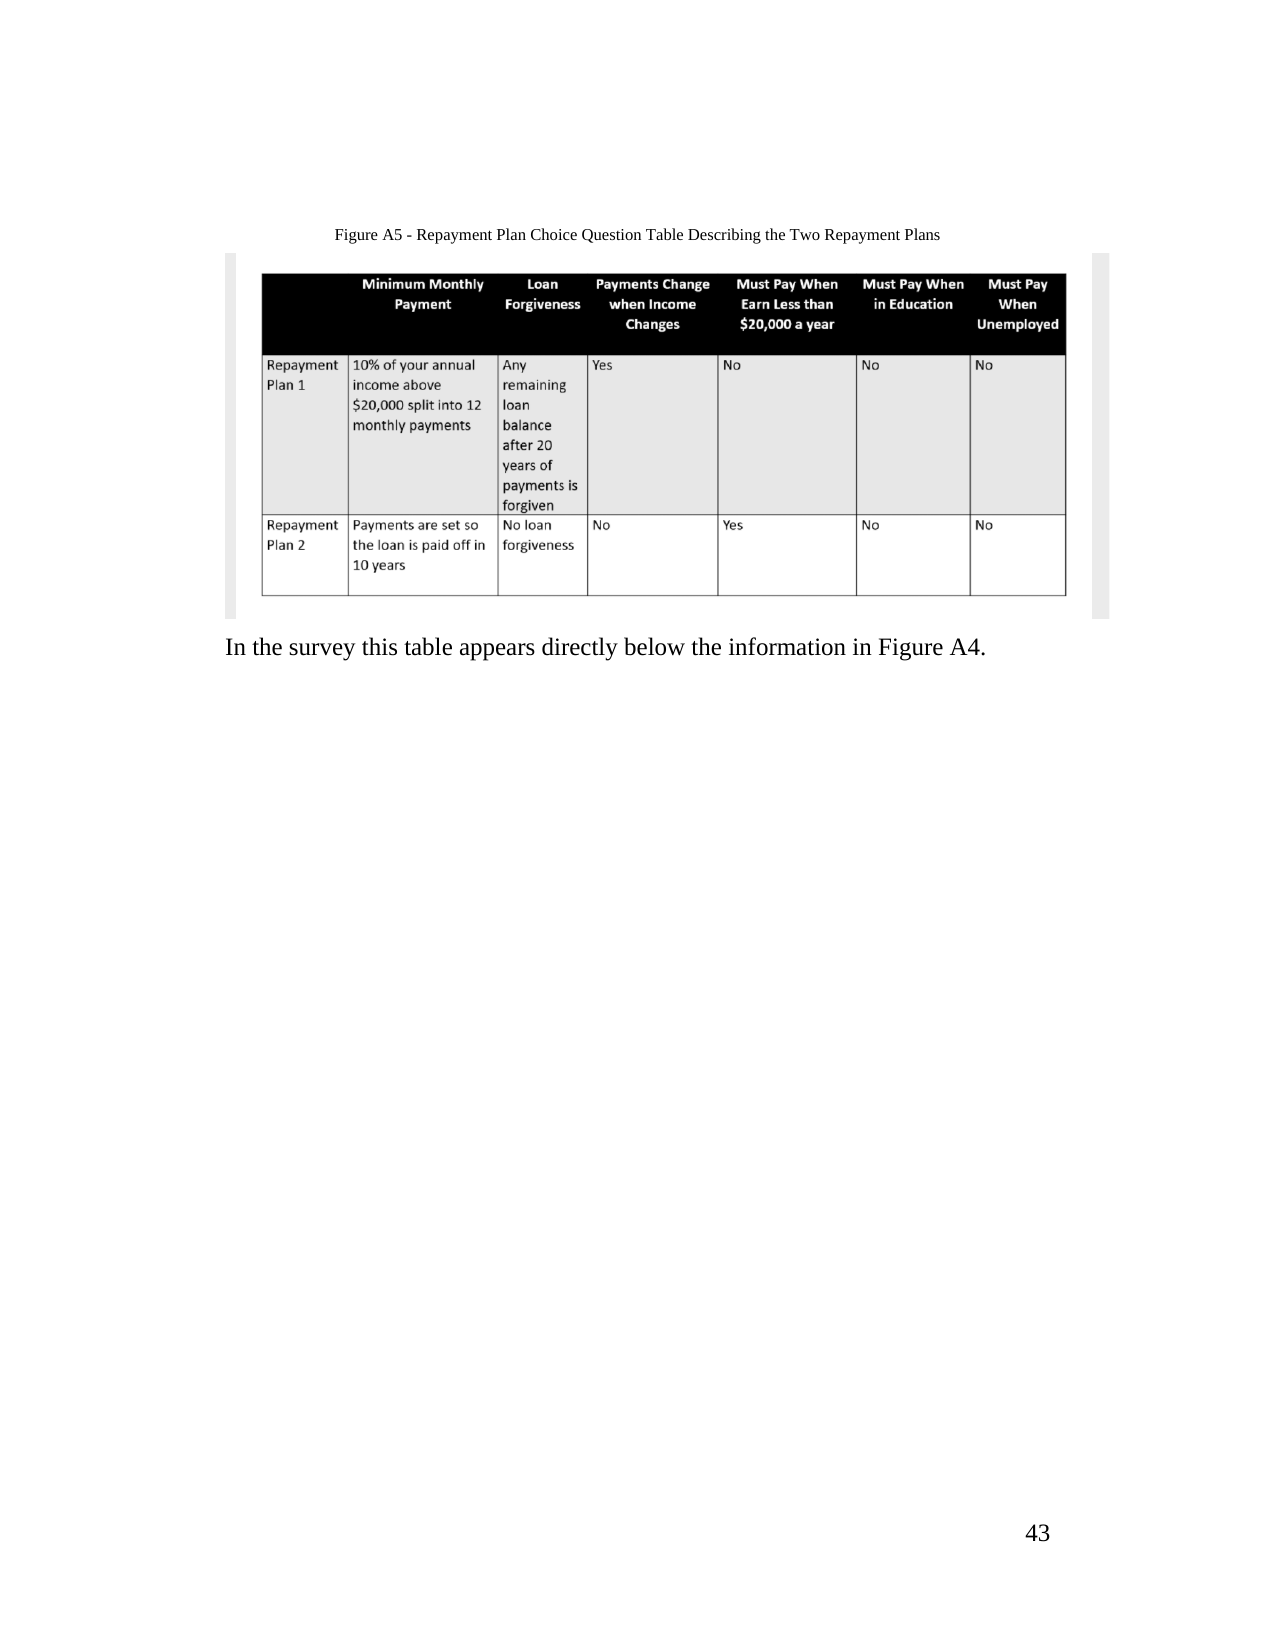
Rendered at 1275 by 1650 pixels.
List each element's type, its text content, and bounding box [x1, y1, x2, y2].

text In the survey this table appears directly below the information in Figure A4. [225, 632, 1050, 661]
text Figure A5 - Repayment Plan Choice Question Table Describing the Two Repayment Plans [225, 225, 1050, 244]
picture [225, 253, 1110, 619]
